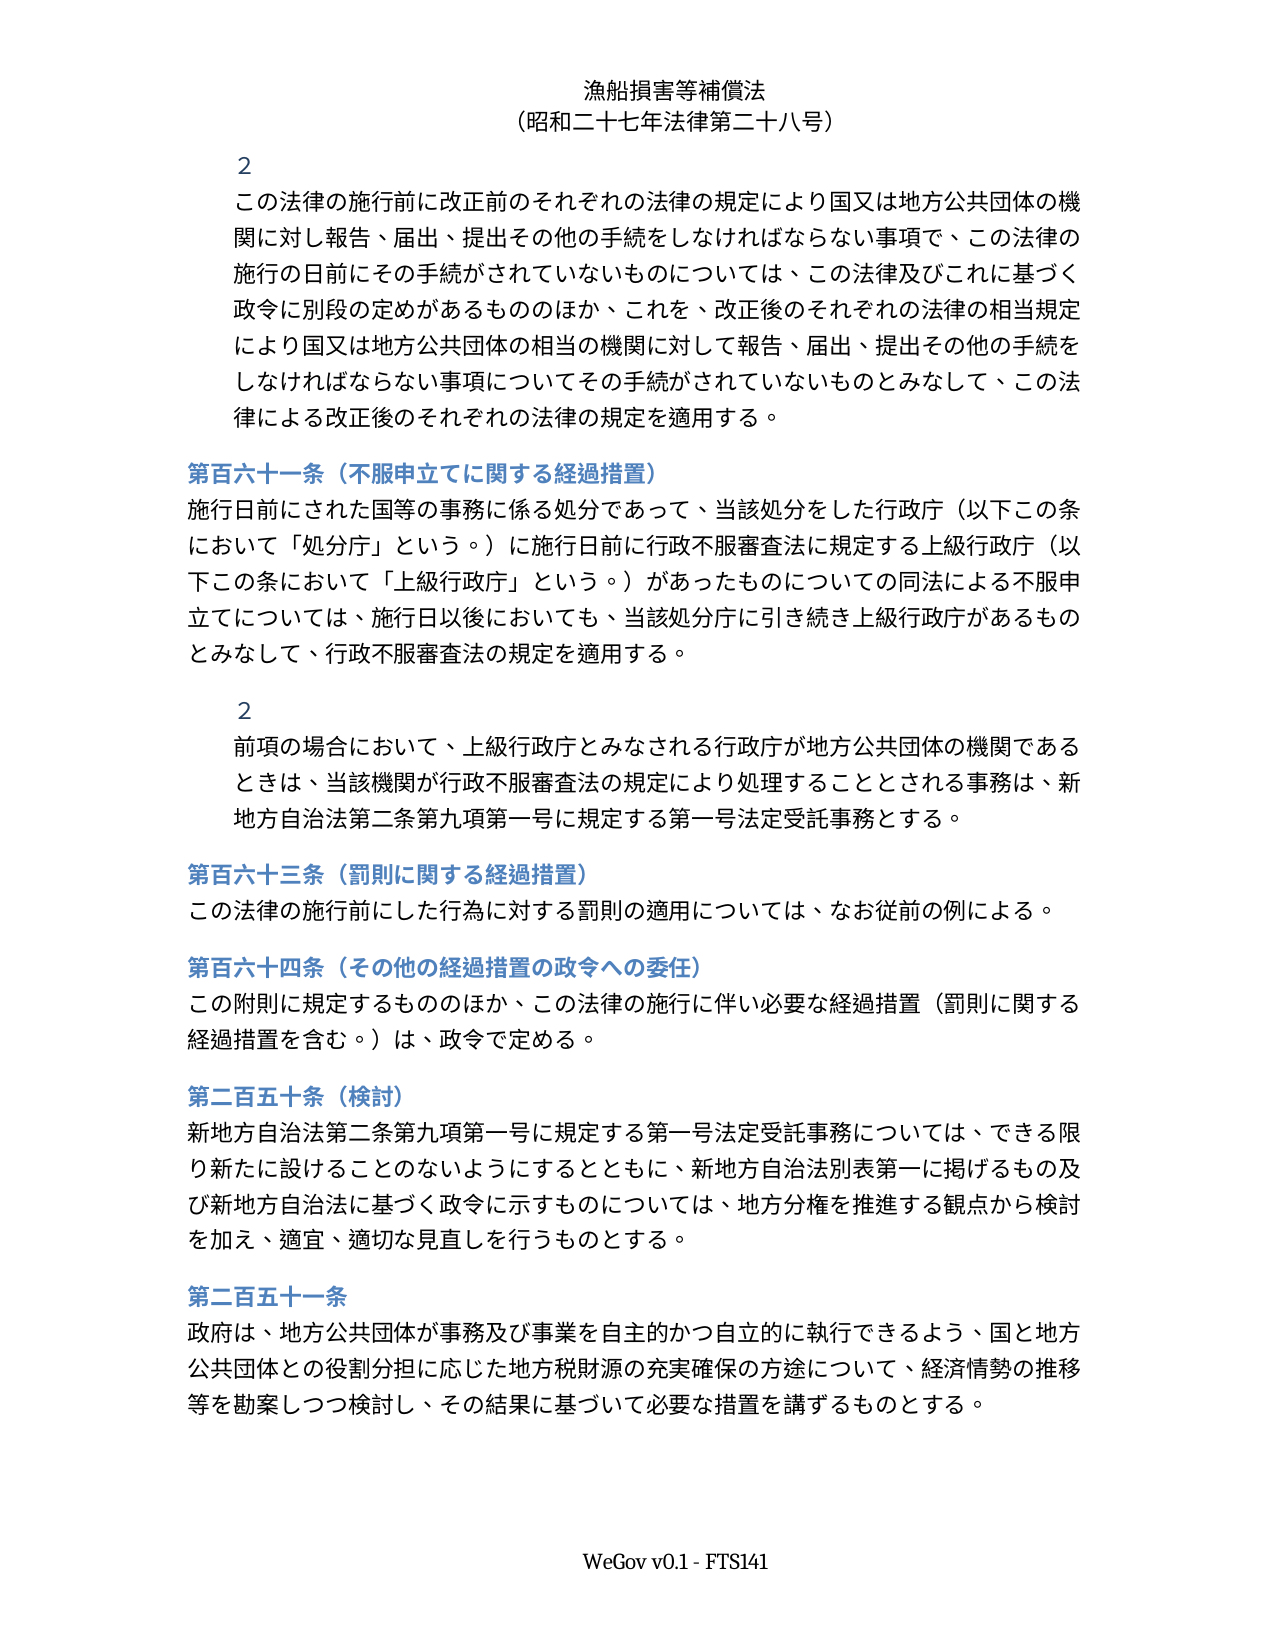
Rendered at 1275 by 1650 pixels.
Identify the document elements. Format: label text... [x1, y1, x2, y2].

text 施行日前にされた国等の事務に係る処分であって、当該処分をした行政庁（以下この条において「処分庁」という。）に施行日前に行政不服審査法に規定する上級行政庁（以下この条において「上級行政庁」という。）があったものについての同法による不服申立てについては、施行日以後においても、当該処分庁に引き続き上級行政庁があるものとみなして、行政不服審査法の規定を適用する。 [187, 494, 1087, 669]
subtitle 第二百五十一条 [187, 1281, 1087, 1312]
subtitle 第百六十三条（罰則に関する経過措置） [187, 859, 1087, 891]
subtitle 第二百五十条（検討） [187, 1081, 1087, 1112]
subtitle 第百六十四条（その他の経過措置の政令への委任） [187, 952, 1087, 983]
subtitle 第百六十一条（不服申立てに関する経過措置） [187, 458, 1087, 489]
text この法律の施行前にした行為に対する罰則の適用については、なお従前の例による。 [187, 895, 1087, 927]
text 政府は、地方公共団体が事務及び事業を自主的かつ自立的に執行できるよう、国と地方公共団体との役割分担に応じた地方税財源の充実確保の方途について、経済情勢の推移等を勘案しつつ検討し、その結果に基づいて必要な措置を講ずるものとする。 [187, 1317, 1087, 1420]
text 新地方自治法第二条第九項第一号に規定する第一号法定受託事務については、できる限り新たに設けることのないようにするとともに、新地方自治法別表第一に掲げるもの及び新地方自治法に基づく政令に示すものについては、地方分権を推進する観点から検討を加え、適宜、適切な見直しを行うものとする。 [187, 1117, 1087, 1256]
text 前項の場合において、上級行政庁とみなされる行政庁が地方公共団体の機関であるときは、当該機関が行政不服審査法の規定により処理することとされる事務は、新地方自治法第二条第九項第一号に規定する第一号法定受託事務とする。 [233, 731, 1087, 834]
subtitle ２ [233, 695, 1087, 726]
text この法律の施行前に改正前のそれぞれの法律の規定により国又は地方公共団体の機関に対し報告、届出、提出その他の手続をしなければならない事項で、この法律の施行の日前にその手続がされていないものについては、この法律及びこれに基づく政令に別段の定めがあるもののほか、これを、改正後のそれぞれの法律の相当規定により国又は地方公共団体の相当の機関に対して報告、届出、提出その他の手続をしなければならない事項についてその手続がされていないものとみなして、この法律による改正後のそれぞれの法律の規定を適用する。 [233, 186, 1087, 433]
text この附則に規定するもののほか、この法律の施行に伴い必要な経過措置（罰則に関する経過措置を含む。）は、政令で定める。 [187, 988, 1087, 1055]
subtitle ２ [233, 150, 1087, 181]
